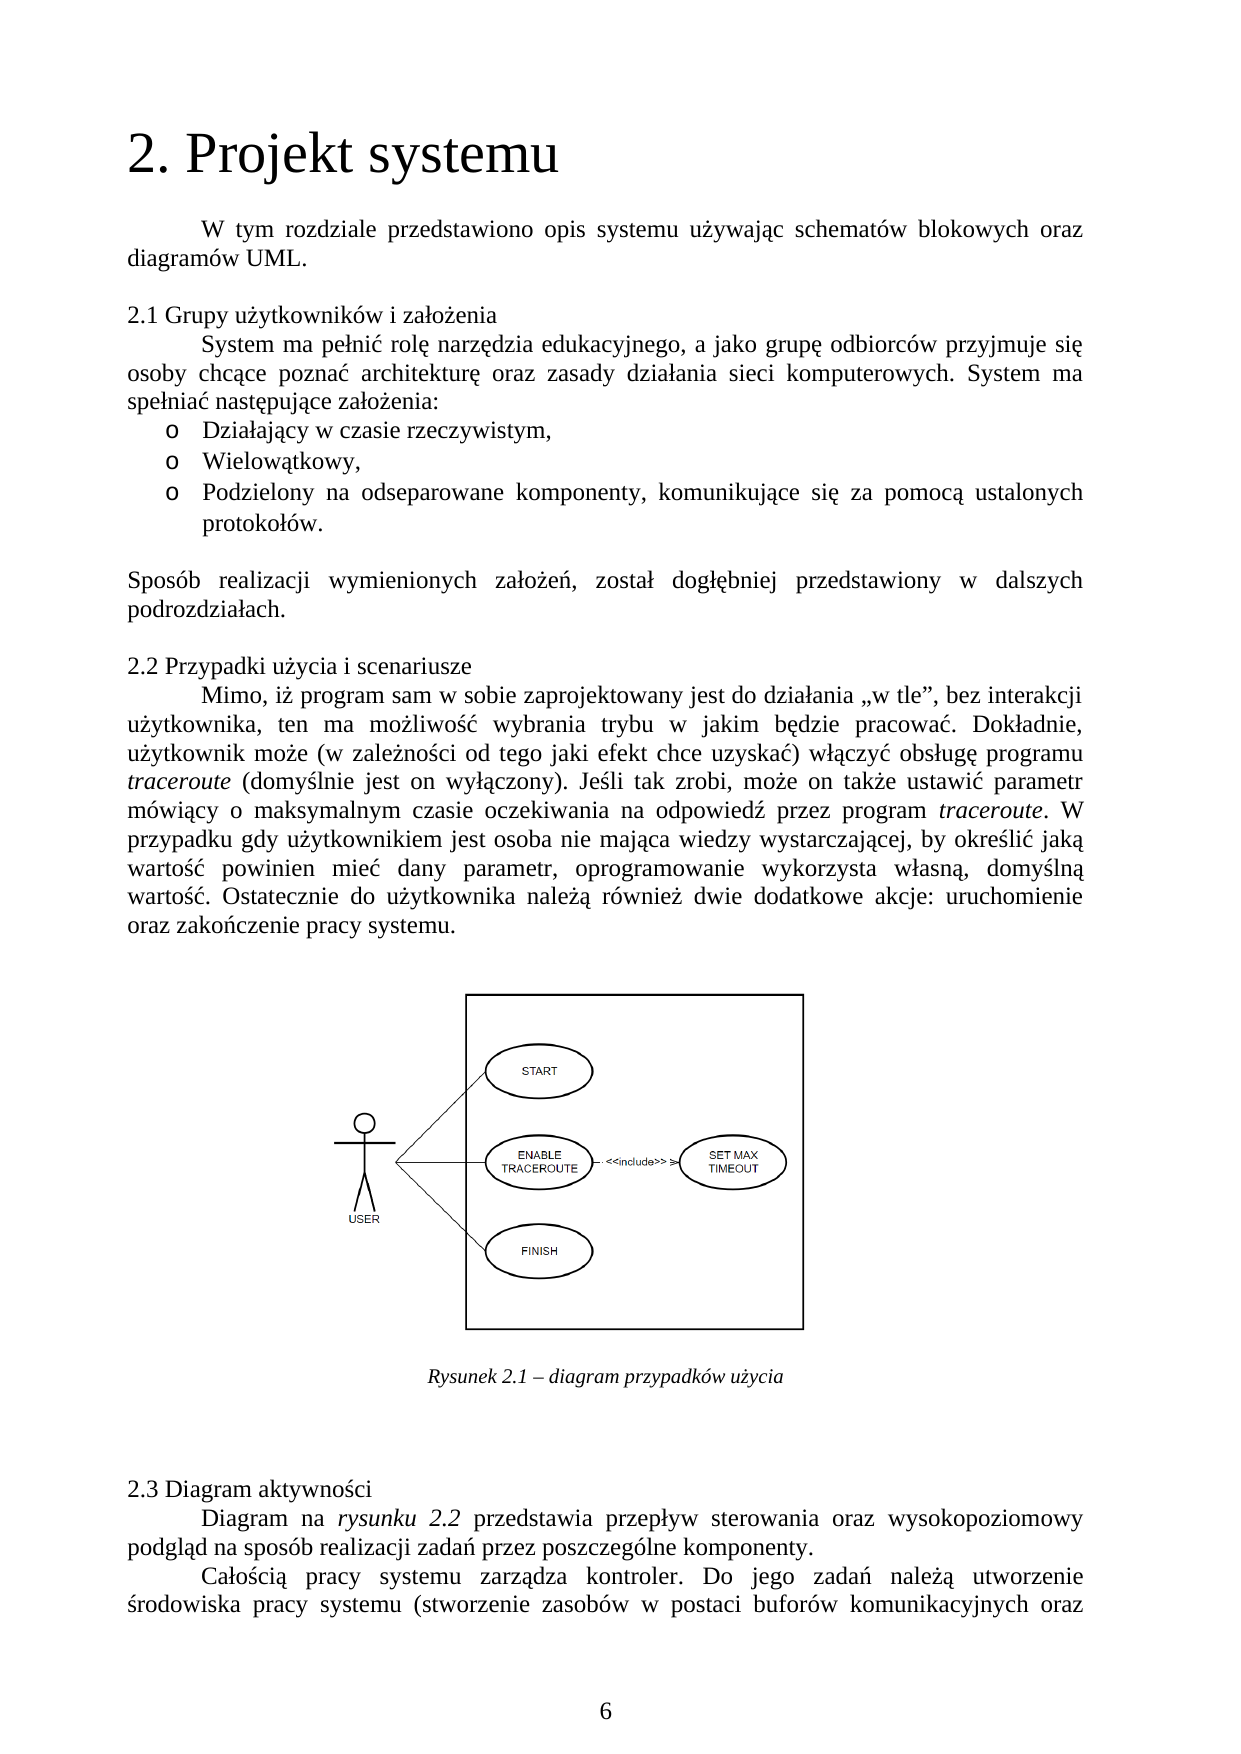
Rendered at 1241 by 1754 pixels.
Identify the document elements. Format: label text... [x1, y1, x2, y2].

text Diagram na rysunku 2.2 przedstawia przepływ sterowania oraz wysokopoziomowy podgląd na sposób realizacji zadań przez poszczególne komponenty. [127, 1503, 1084, 1561]
text 2. Projekt systemu [127, 118, 1084, 185]
list Diagram aktywności [127, 1474, 1084, 1503]
list Przypadki użycia i scenariusze [127, 651, 1084, 680]
text Mimo, iż program sam w sobie zaprojektowany jest do działania „w tle”, bez interakcji użytkownika, ten ma możliwość wybrania trybu w jakim będzie pracować. Dokładnie, użytkownik może (w zależności od tego jaki efekt chce uzyskać) włączyć obsługę programu traceroute (domyślnie jest on wyłączony). Jeśli tak zrobi, może on także ustawić parametr mówiący o maksymalnym czasie oczekiwania na odpowiedź przez program traceroute. W przypadku gdy użytkownikiem jest osoba nie mająca wiedzy wystarczającej, by określić jaką wartość powinien mieć dany parametr, oprogramowanie wykorzysta własną, domyślną wartość. Ostatecznie do użytkownika należą również dwie dodatkowe akcje: uruchomienie oraz zakończenie pracy systemu. [127, 680, 1084, 939]
text Rysunek 2.1 – diagram przypadków użycia [127, 968, 1084, 1388]
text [127, 1561, 1084, 1618]
text 2.1 Grupy użytkowników i założenia [127, 300, 1084, 329]
text W tym rozdziale przedstawiono opis systemu używając schematów blokowych oraz diagramów UML. [127, 214, 1084, 271]
list Wielowątkowy, [164, 446, 1084, 477]
text Sposób realizacji wymienionych założeń, został dogłębniej przedstawiony w dalszych podrozdziałach. [127, 565, 1084, 623]
list Działający w czasie rzeczywistym, [164, 415, 1084, 446]
text System ma pełnić rolę narzędzia edukacyjnego, a jako grupę odbiorców przyjmuje się osoby chcące poznać architekturę oraz zasady działania sieci komputerowych. System ma spełniać następujące założenia: [127, 329, 1084, 415]
list Podzielony na odseparowane komponenty, komunikujące się za pomocą ustalonych protokołów. [164, 477, 1084, 536]
